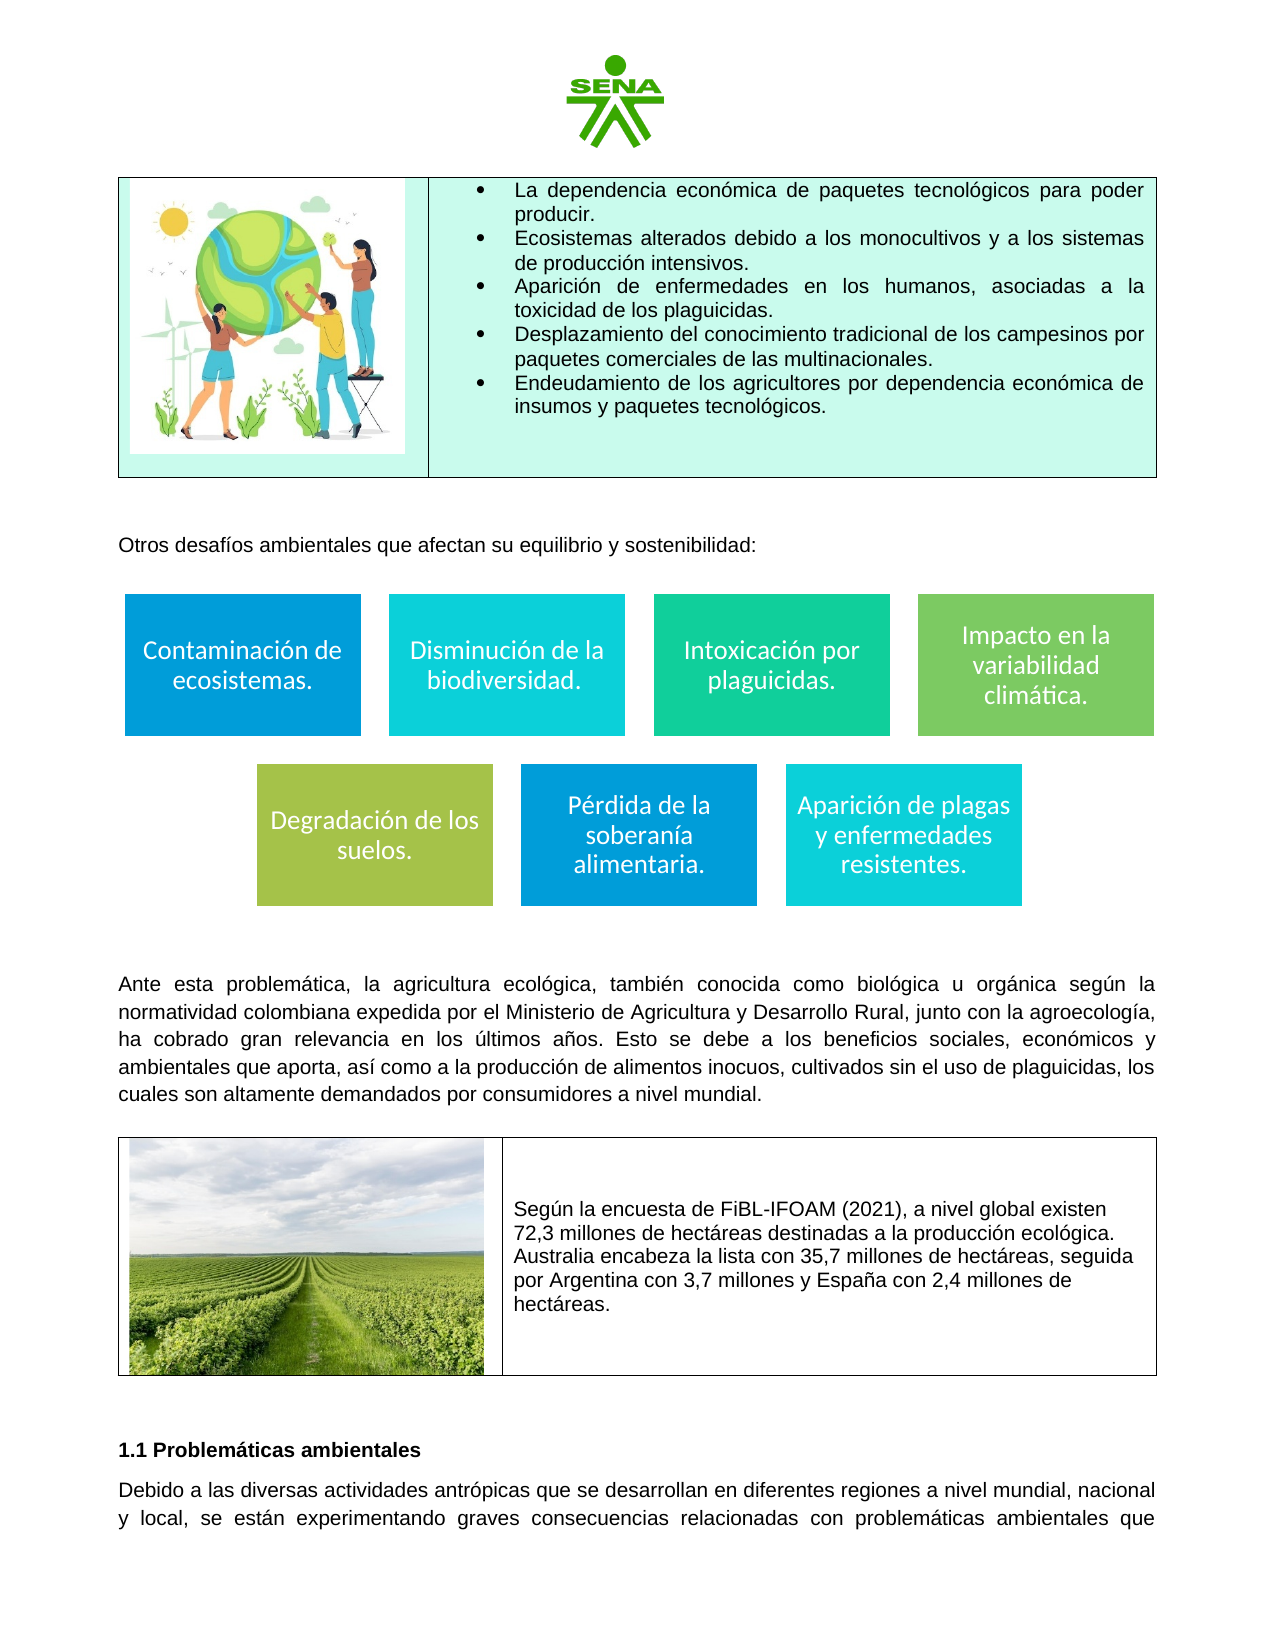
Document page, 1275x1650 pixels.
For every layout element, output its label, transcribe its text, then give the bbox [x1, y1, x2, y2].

picture [129, 178, 405, 454]
table_header La dependencia económica de paquetes tecnológicos para poder producir. Ecosistemas alterados debido a los monocultivos y a los sistemas de producción intensivos. Aparición de enfermedades en los humanos, asociadas a la toxicidad de los plaguicidas. Desplazamiento del conocimiento tradicional de los campesinos por paquetes comerciales de las multinacionales. Endeudamiento de los agricultores por dependencia económica de insumos y paquetes tecnológicos. [429, 178, 1156, 477]
subtitle 1.1 Problemáticas ambientales [118, 1438, 1157, 1462]
text Ante esta problemática, la agricultura ecológica, también conocida como biológica u orgánica según la normatividad colombiana expedida por el Ministerio de Agricultura y Desarrollo Rural, junto con la agroecología, ha cobrado gran relevancia en los últimos años. Esto se debe a los beneficios sociales, económicos y ambientales que aporta, así como a la producción de alimentos inocuos, cultivados sin el uso de plaguicidas, los cuales son altamente demandados por consumidores a nivel mundial. [118, 972, 1157, 1106]
table_header Según la encuesta de FiBL-IFOAM (2021), a nivel global existen 72,3 millones de hectáreas destinadas a la producción ecológica. Australia encabeza la lista con 35,7 millones de hectáreas, seguida por Argentina con 3,7 millones y España con 2,4 millones de hectáreas. [503, 1138, 1156, 1374]
text Otros desafíos ambientales que afectan su equilibrio y sostenibilidad: [118, 533, 1157, 557]
table_header [119, 1138, 129, 1374]
picture [129, 1138, 484, 1375]
picture [566, 55, 664, 148]
table_header [484, 1138, 502, 1374]
table_header [119, 178, 428, 477]
